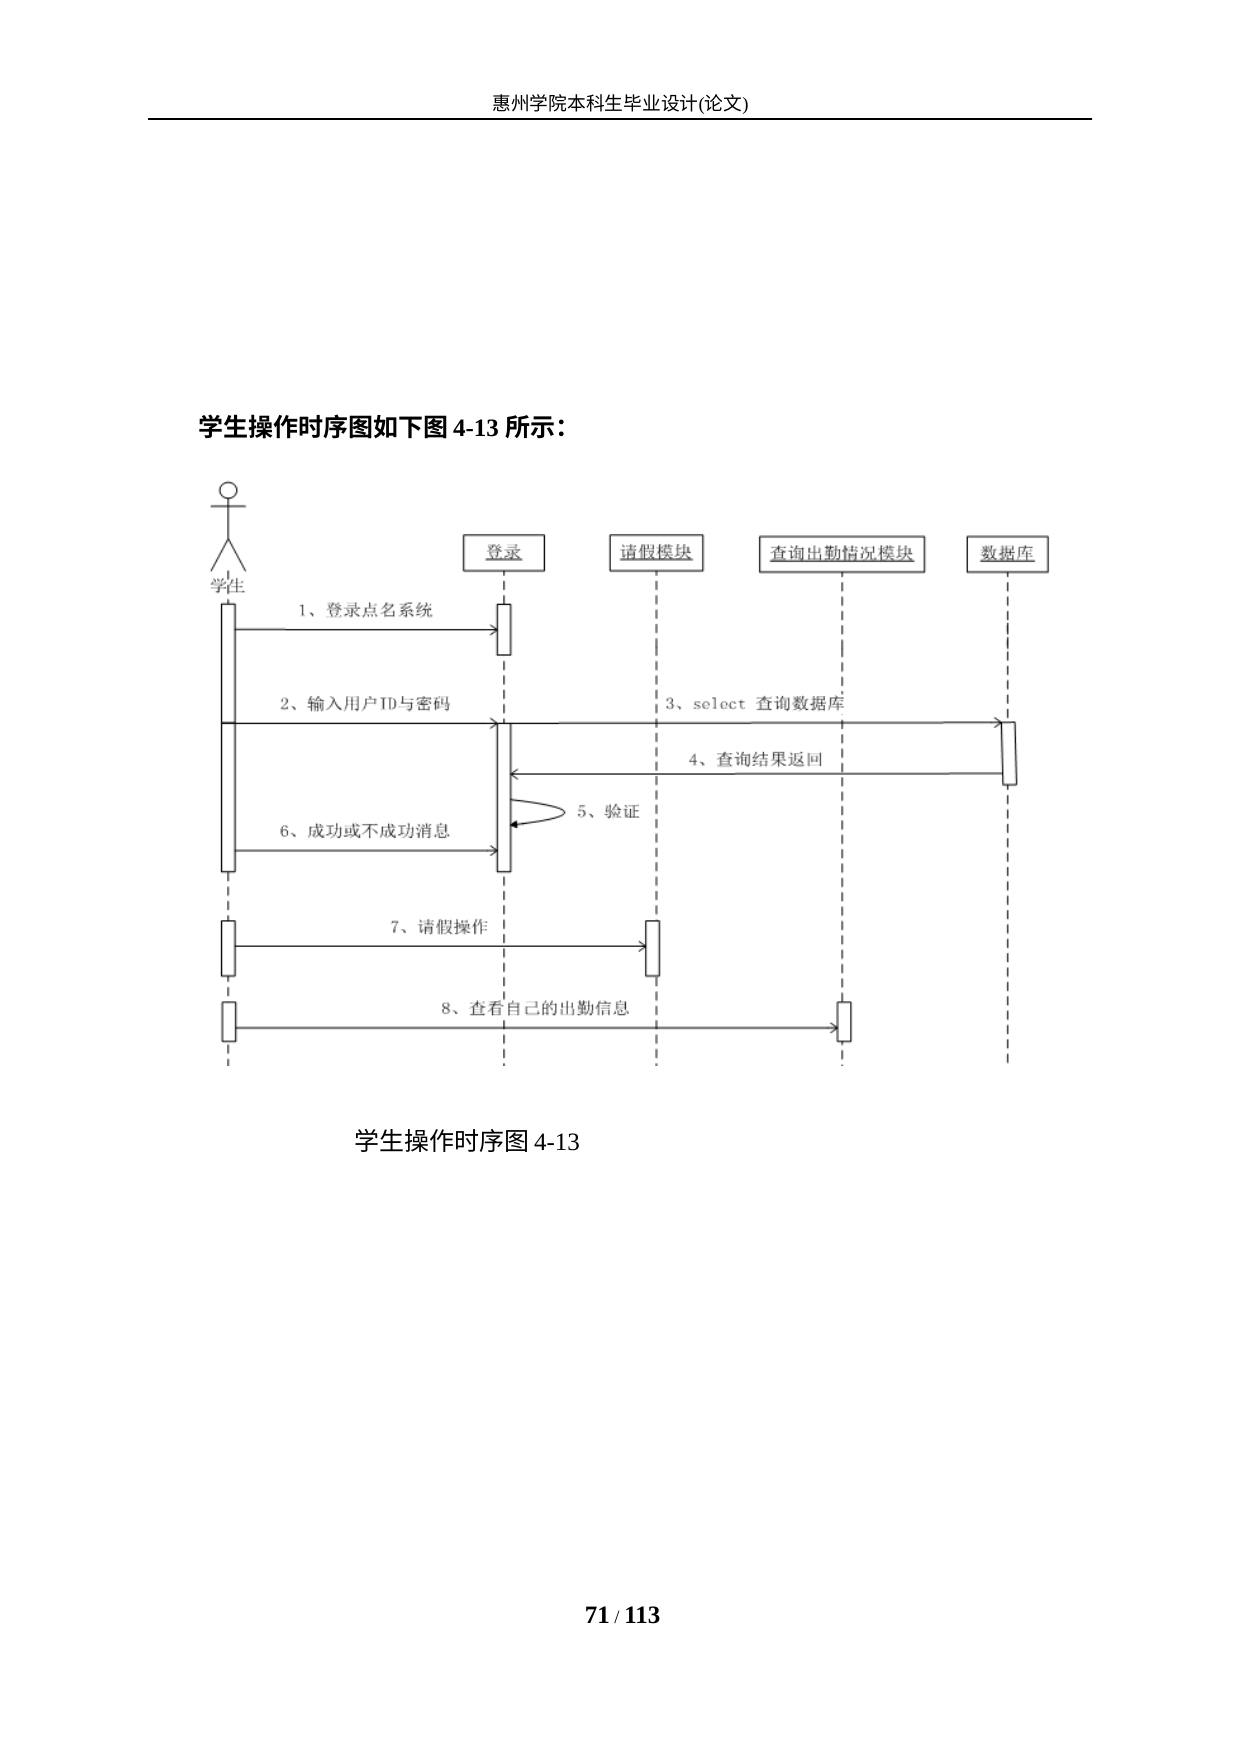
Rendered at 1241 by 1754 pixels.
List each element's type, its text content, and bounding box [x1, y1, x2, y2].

picture [197, 476, 1063, 1066]
text 学生操作时序图如下图4-13 所示： [148, 393, 1092, 458]
text 学生操作时序图4-13 [148, 1107, 1092, 1172]
